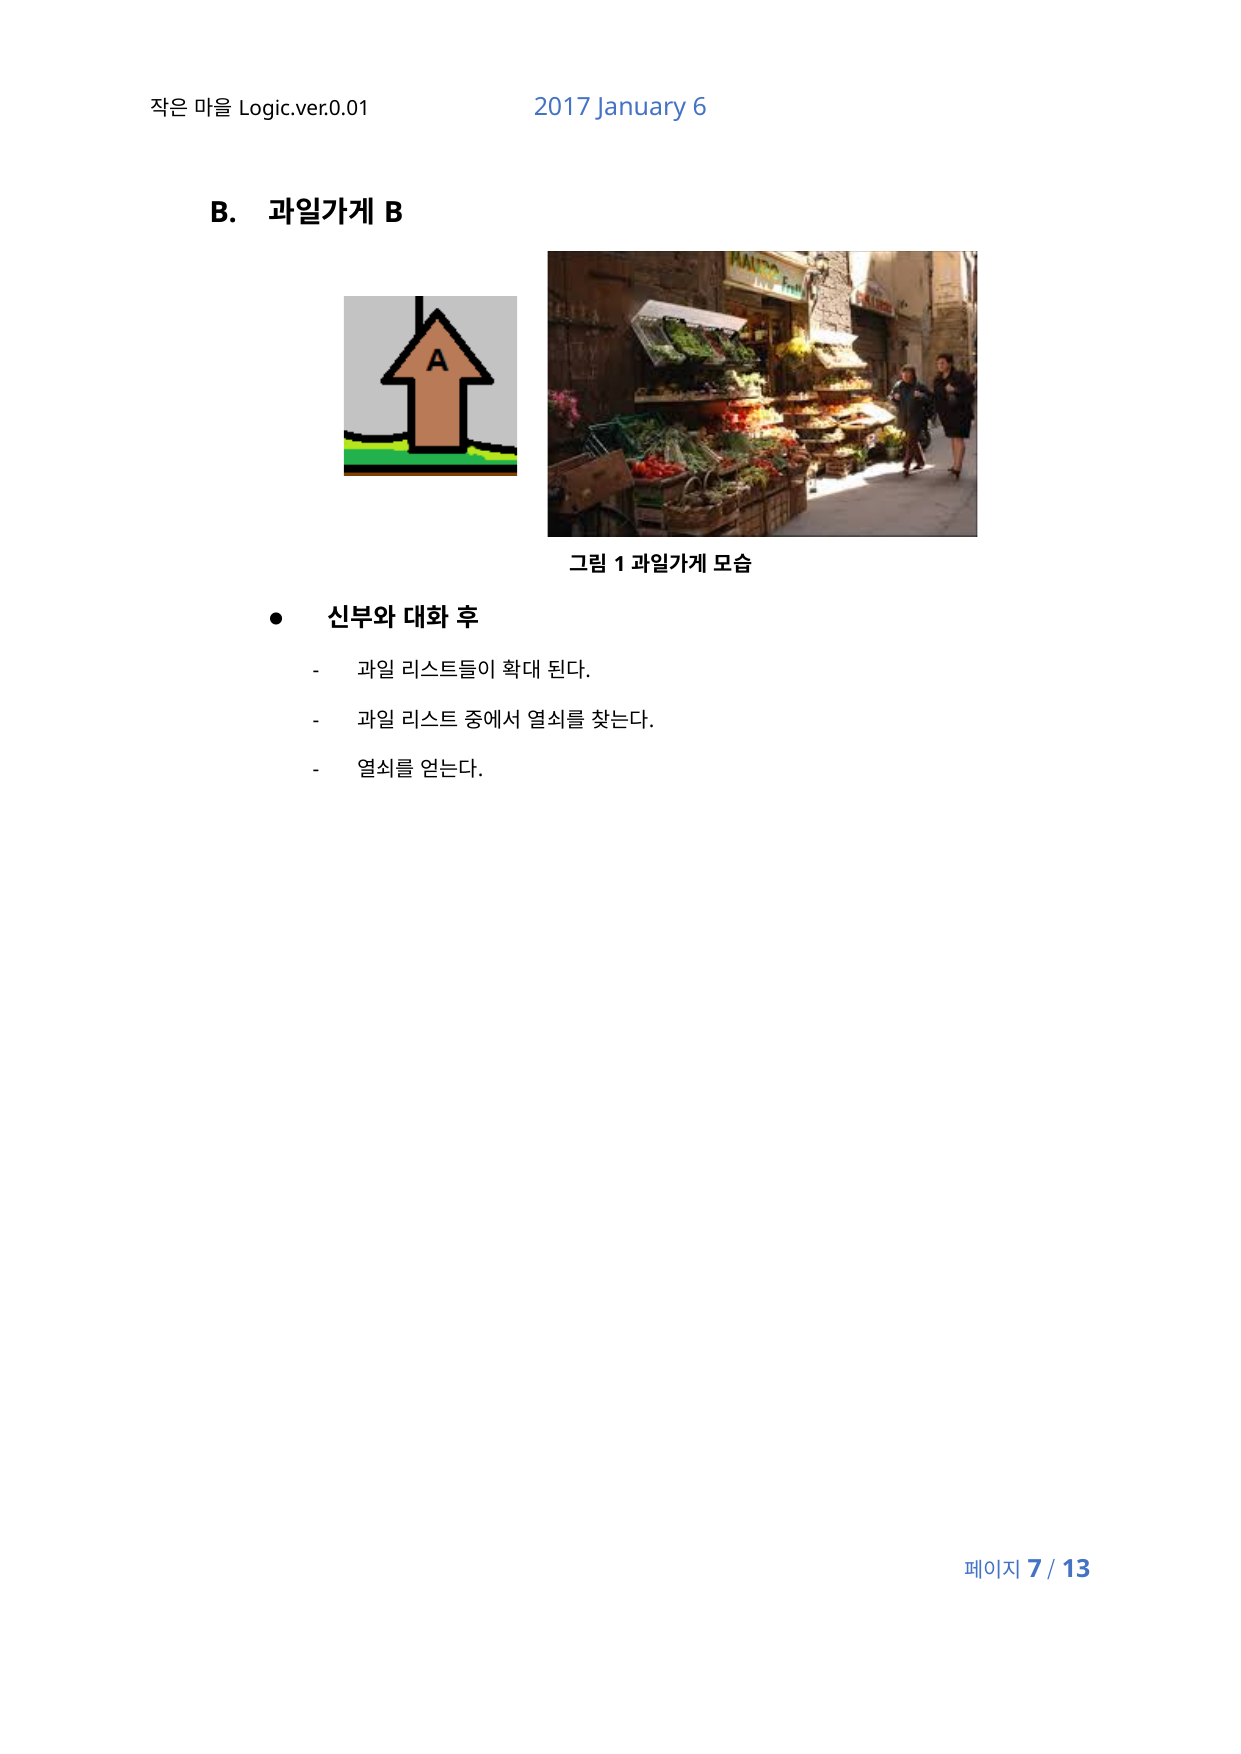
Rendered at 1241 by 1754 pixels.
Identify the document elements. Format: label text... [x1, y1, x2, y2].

list 열쇠를 얻는다. [312, 752, 1090, 782]
list 과일 리스트 중에서 열쇠를 찾는다. [312, 703, 1090, 733]
list 과일가게 B [209, 189, 1090, 231]
picture [547, 251, 978, 537]
picture [343, 296, 518, 476]
list 과일 리스트들이 확대 된다. [312, 653, 1090, 684]
